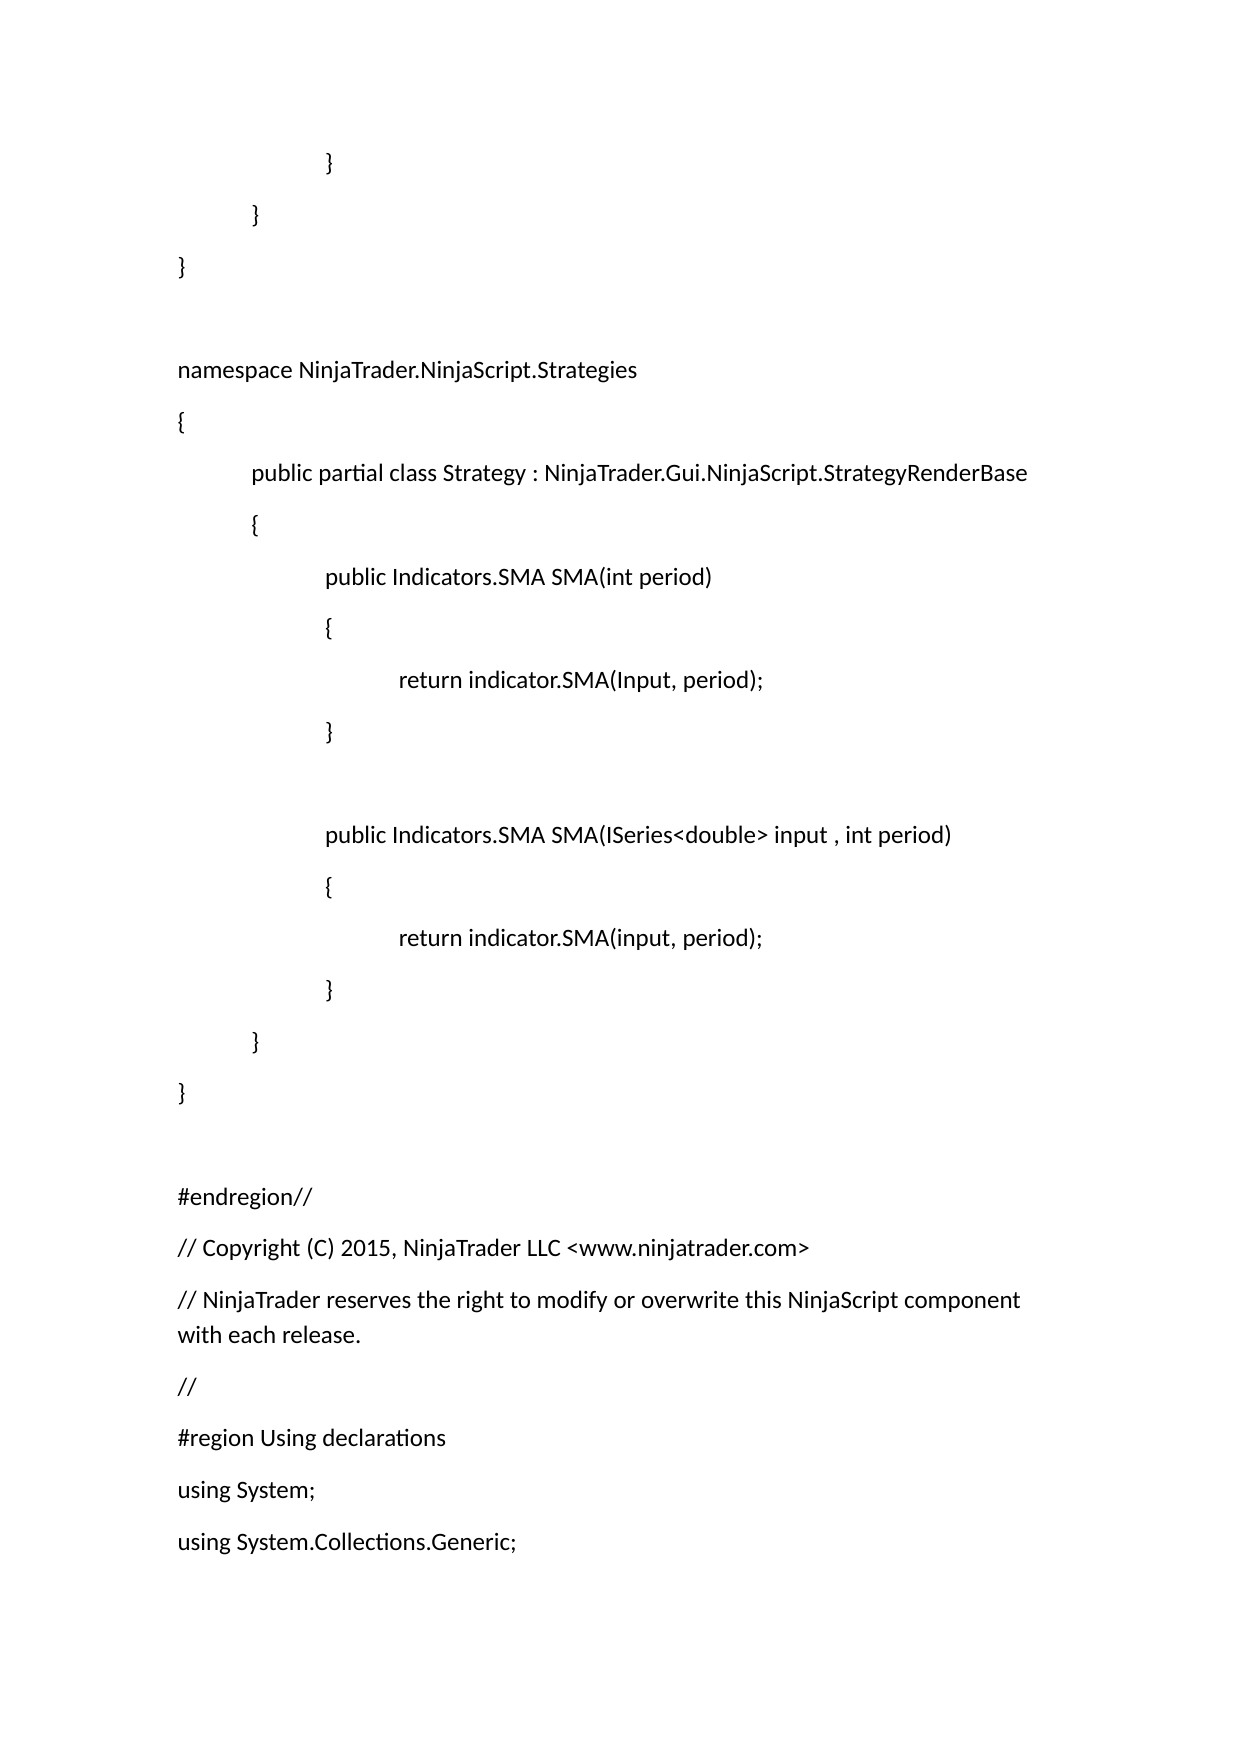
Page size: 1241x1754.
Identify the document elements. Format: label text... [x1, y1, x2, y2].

text public partial class Strategy : NinjaTrader.Gui.NinjaScript.StrategyRenderBase [177, 458, 1063, 488]
text #region Using declarations [177, 1423, 1063, 1453]
text public Indicators.SMA SMA(int period) [177, 561, 1063, 591]
text } [177, 974, 1063, 1005]
text #endregion// [177, 1181, 1063, 1211]
text return indicator.SMA(Input, period); [177, 664, 1063, 695]
text } [177, 716, 1063, 746]
text } [177, 251, 1063, 281]
text } [177, 148, 1063, 178]
text { [177, 406, 1063, 436]
text } [177, 1026, 1063, 1056]
text } [177, 1078, 1063, 1108]
text { [177, 509, 1063, 540]
text return indicator.SMA(input, period); [177, 923, 1063, 953]
text namespace NinjaTrader.NinjaScript.Strategies [177, 354, 1063, 385]
text using System; [177, 1474, 1063, 1505]
text // Copyright (C) 2015, NinjaTrader LLC <www.ninjatrader.com> [177, 1233, 1063, 1263]
text // NinjaTrader reserves the right to modify or overwrite this NinjaScript component with each release. [177, 1284, 1063, 1350]
text { [177, 871, 1063, 901]
text using System.Collections.Generic; [177, 1526, 1063, 1556]
text public Indicators.SMA SMA(ISeries<double> input , int period) [177, 819, 1063, 850]
text { [177, 613, 1063, 643]
text } [177, 199, 1063, 230]
text // [177, 1371, 1063, 1401]
